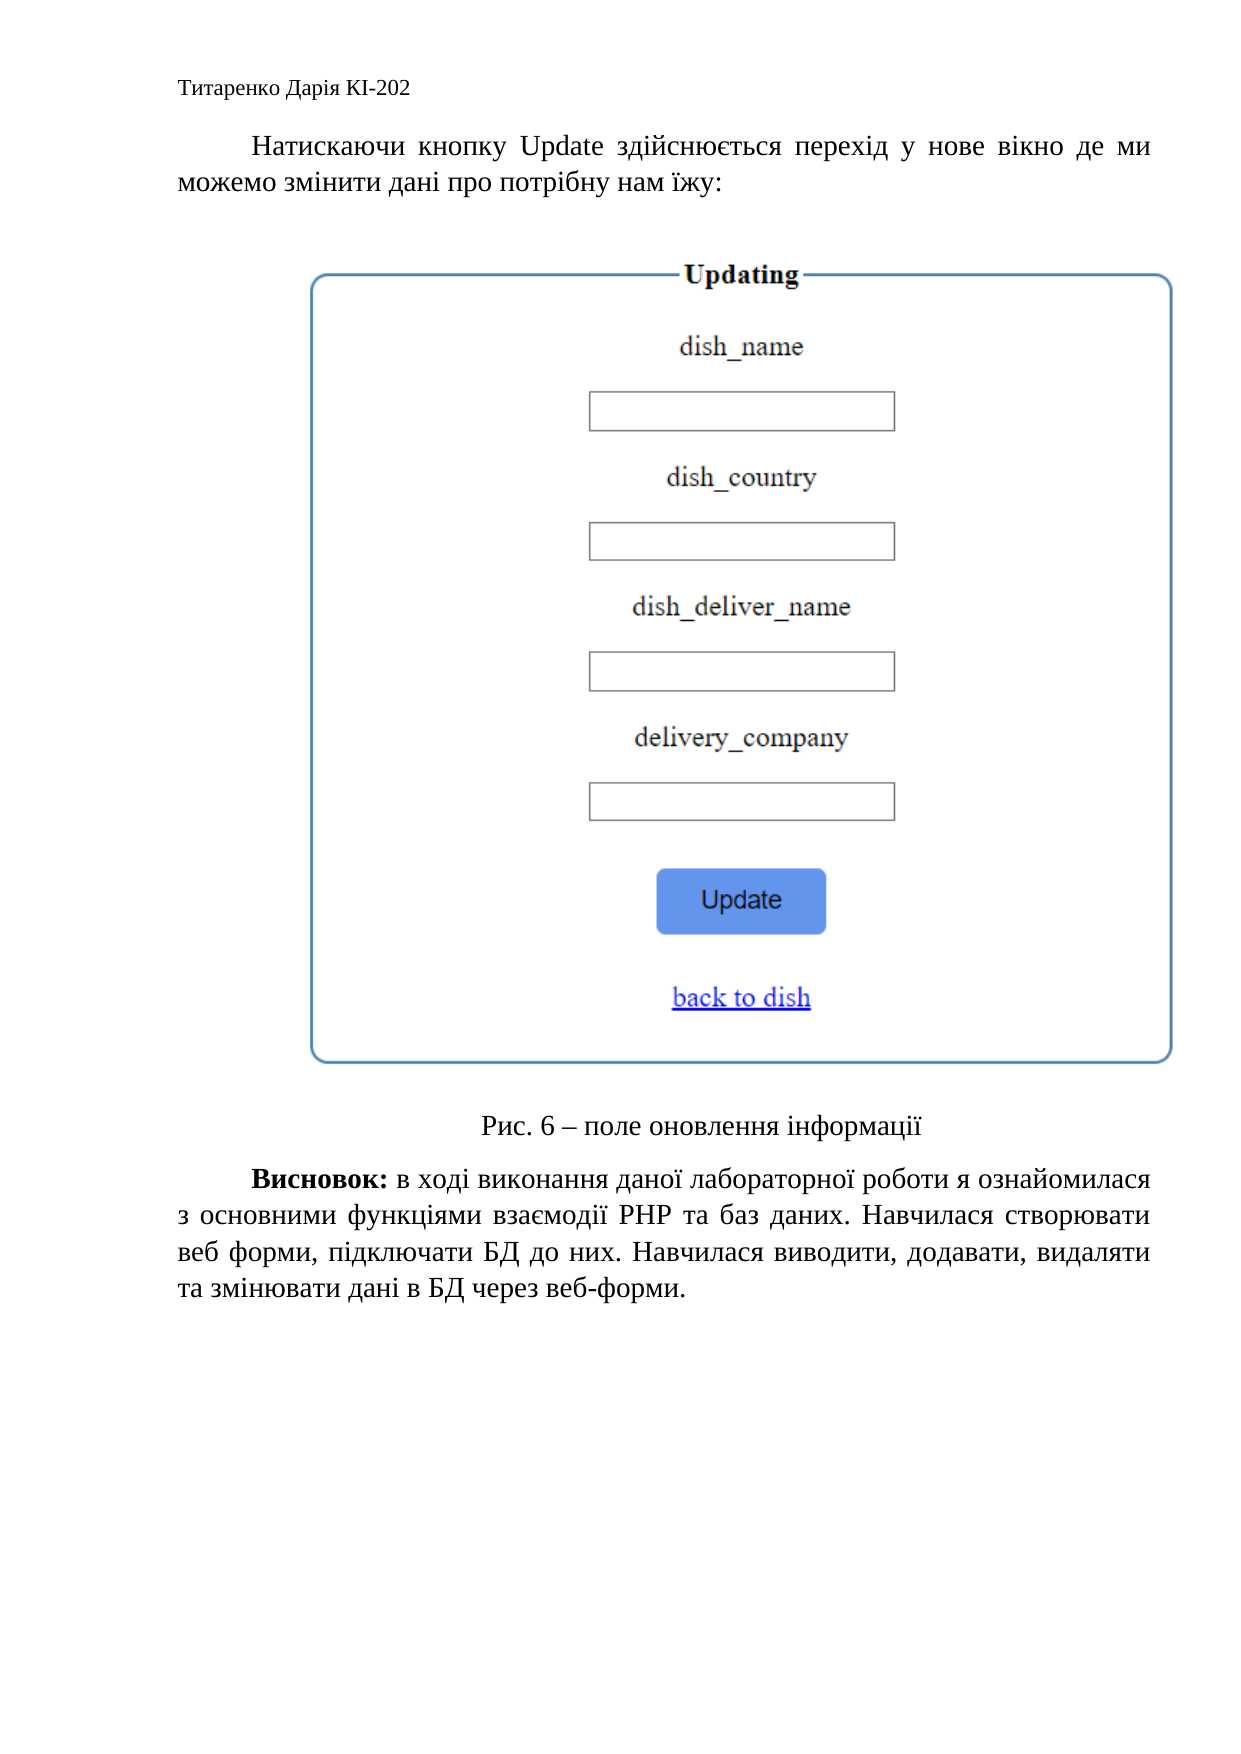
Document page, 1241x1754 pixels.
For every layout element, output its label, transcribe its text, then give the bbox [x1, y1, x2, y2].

text Висновок: в ході виконання даної лабораторної роботи я ознайомилася з основними функціями взаємодії PHP та баз даних. Навчилася створювати веб форми, підключати БД до них. Навчилася виводити, додавати, видаляти та змінювати дані в БД через веб-форми. [177, 1161, 1152, 1303]
text Рис. 6 – поле оновлення інформації [177, 1108, 1152, 1142]
text Натискаючи кнопку Update здійснюється перехід у нове вікно де ми можемо змінити дані про потрібну нам їжу: [177, 128, 1152, 198]
picture [251, 217, 1226, 1090]
